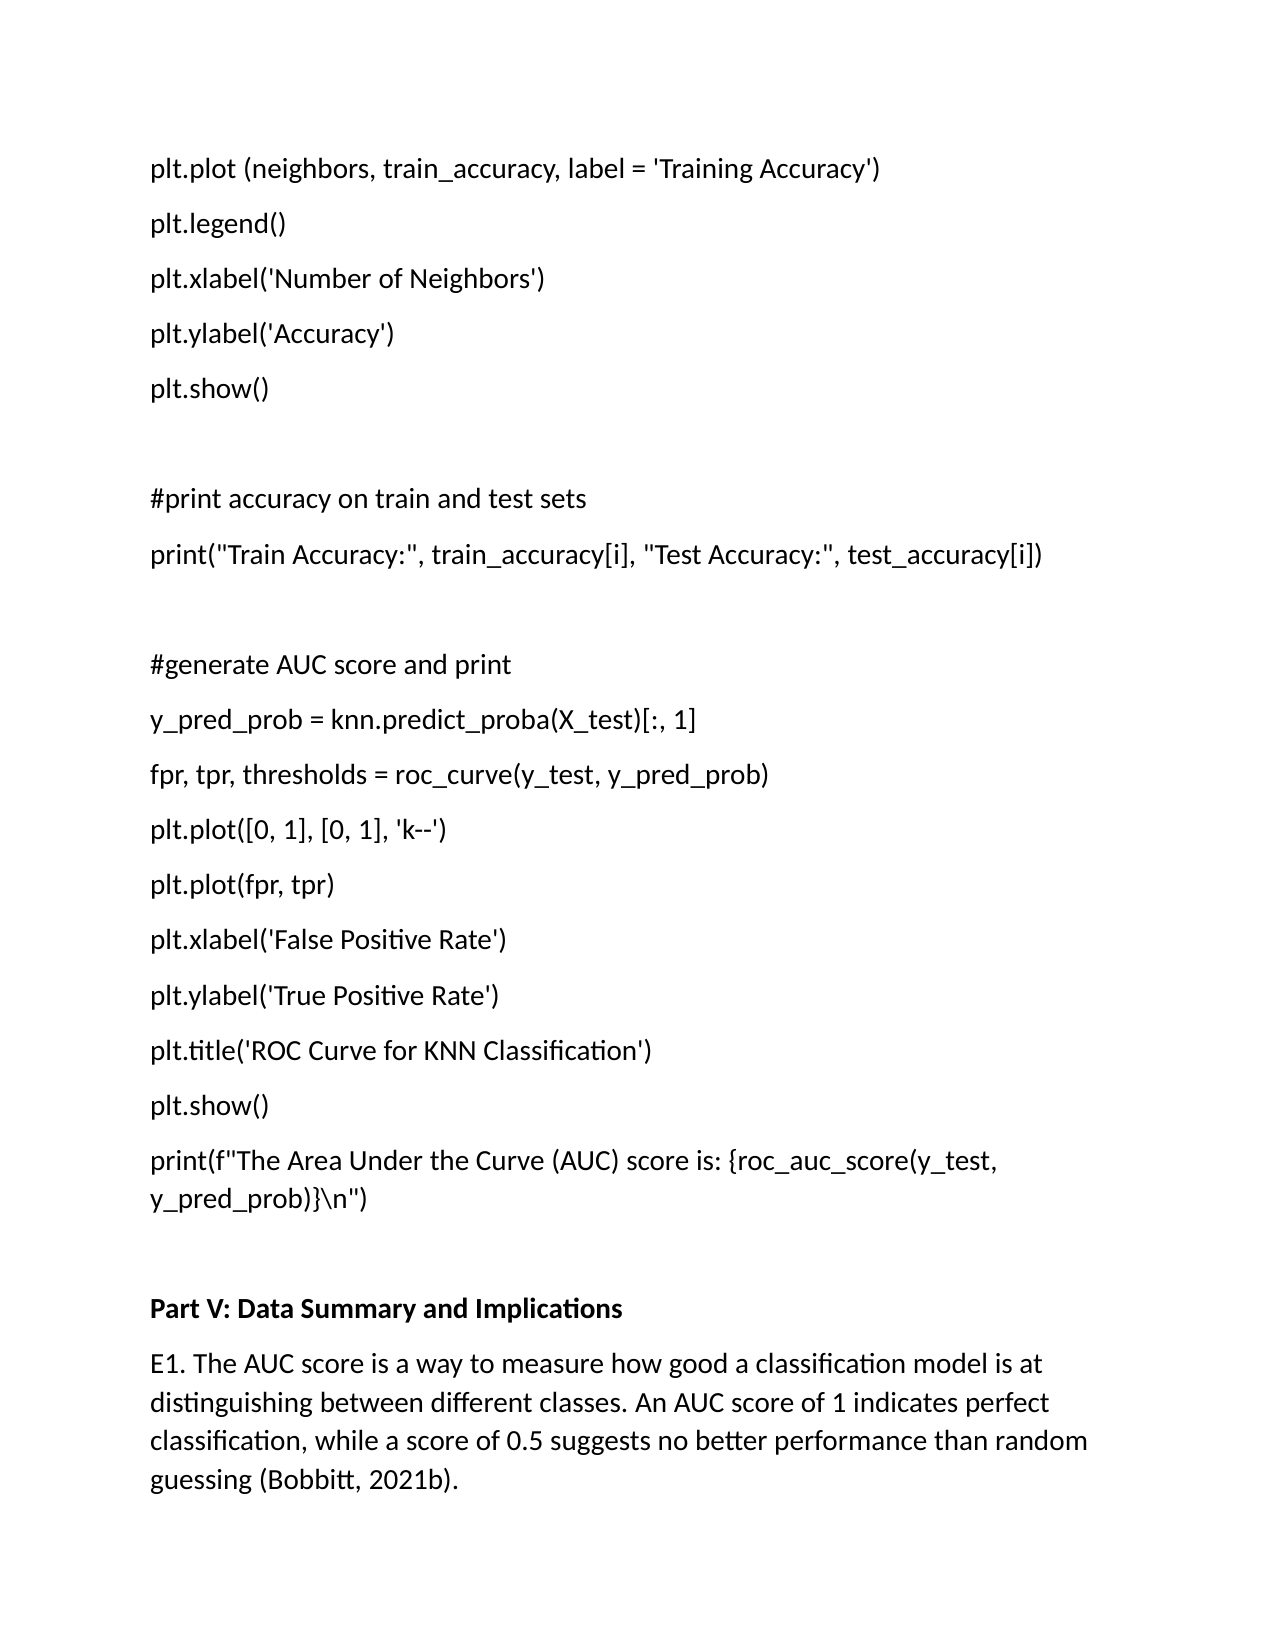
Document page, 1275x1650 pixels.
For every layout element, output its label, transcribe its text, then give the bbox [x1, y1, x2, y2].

text plt.xlabel('Number of Neighbors') [150, 260, 1125, 296]
text plt.xlabel('False Positive Rate') [150, 921, 1125, 957]
text Part V: Data Summary and Implications [150, 1291, 1125, 1326]
text plt.plot(fpr, tpr) [150, 866, 1125, 902]
text plt.title('ROC Curve for KNN Classification') [150, 1032, 1125, 1067]
text print("Train Accuracy:", train_accuracy[i], "Test Accuracy:", test_accuracy[i]) [150, 536, 1125, 571]
text E1. The AUC score is a way to measure how good a classification model is at distinguishing between different classes. An AUC score of 1 indicates perfect classification, while a score of 0.5 suggests no better performance than random guessing (Bobbitt, 2021b). [150, 1346, 1125, 1497]
text #generate AUC score and print [150, 646, 1125, 682]
text plt.plot (neighbors, train_accuracy, label = 'Training Accuracy') [150, 150, 1125, 186]
text fpr, tpr, thresholds = roc_curve(y_test, y_pred_prob) [150, 756, 1125, 792]
text y_pred_prob = knn.predict_proba(X_test)[:, 1] [150, 701, 1125, 737]
text print(f"The Area Under the Curve (AUC) score is: {roc_auc_score(y_test, y_pred_prob)}\n") [150, 1142, 1125, 1216]
text #print accuracy on train and test sets [150, 481, 1125, 516]
text plt.plot([0, 1], [0, 1], 'k--') [150, 811, 1125, 847]
text plt.ylabel('Accuracy') [150, 315, 1125, 351]
text plt.ylabel('True Positive Rate') [150, 977, 1125, 1012]
text plt.show() [150, 1087, 1125, 1122]
text plt.show() [150, 370, 1125, 406]
text plt.legend() [150, 205, 1125, 241]
